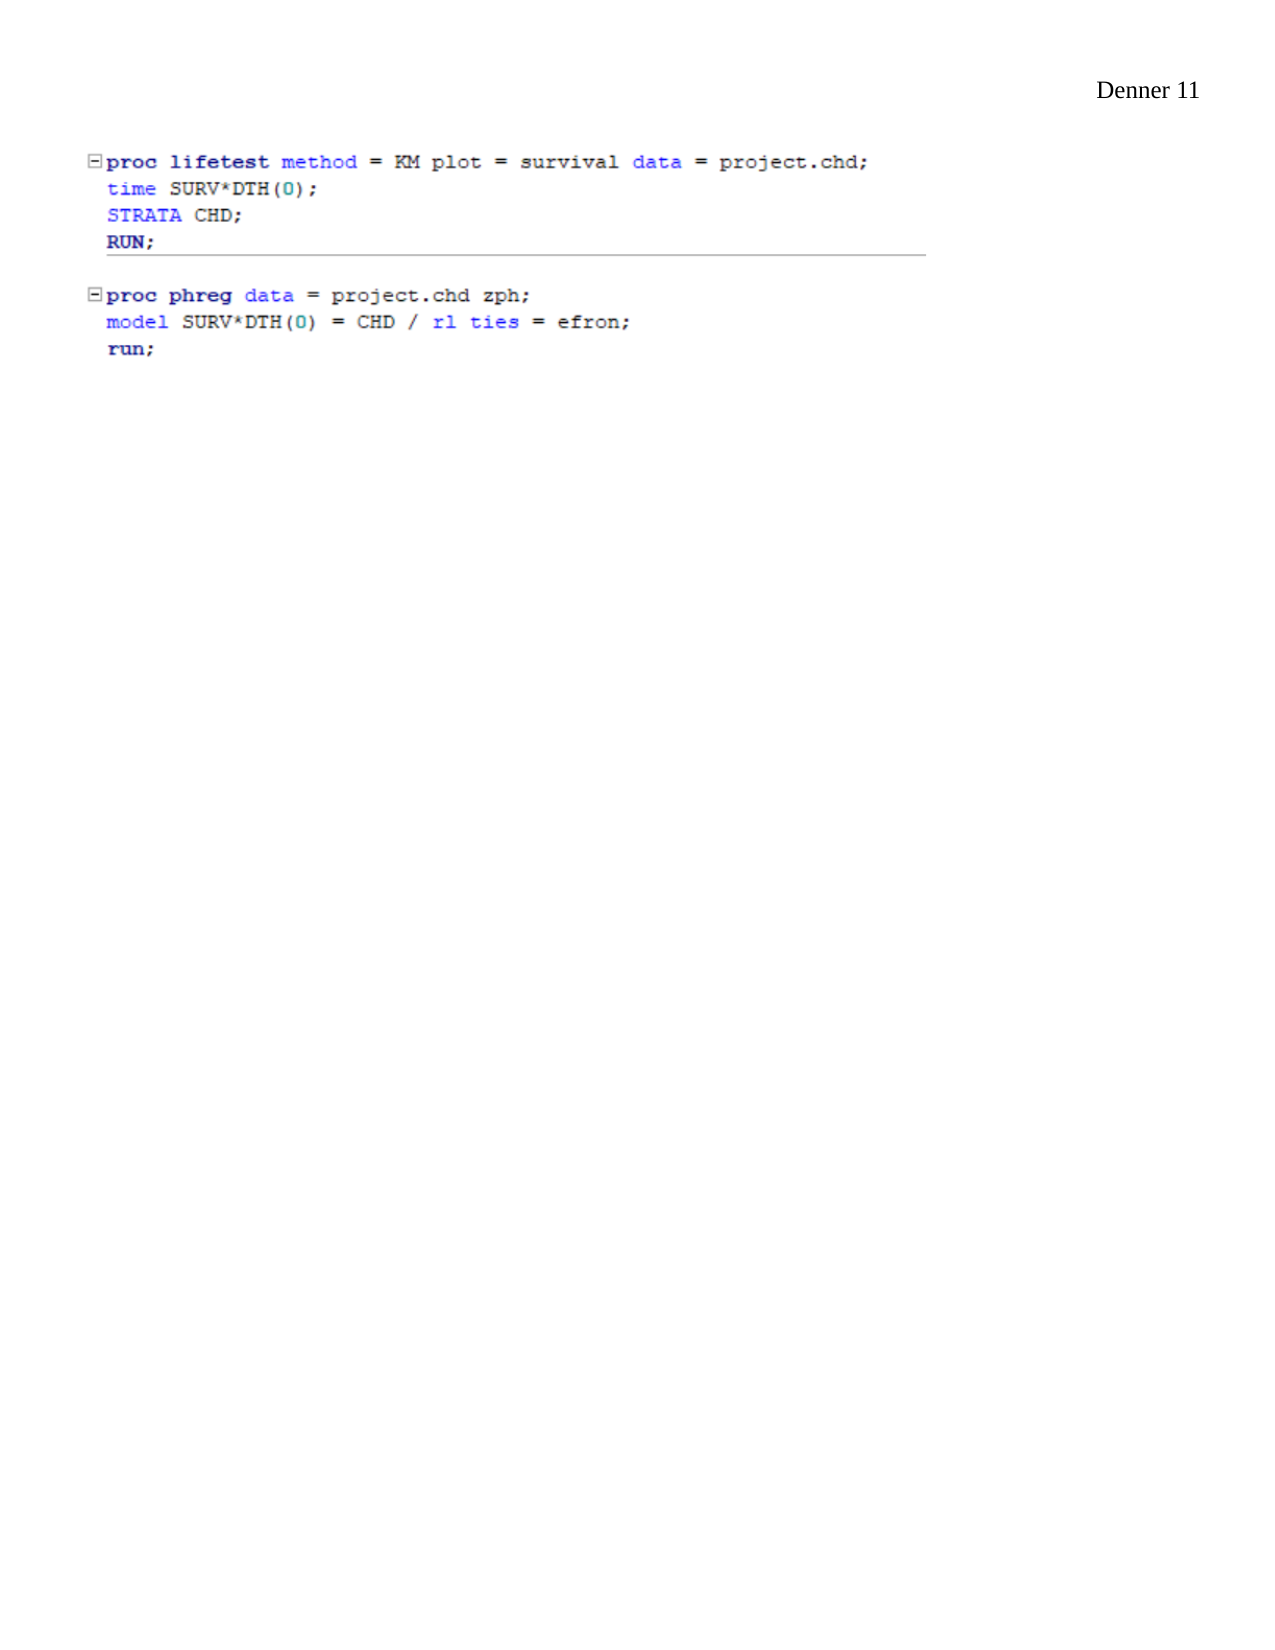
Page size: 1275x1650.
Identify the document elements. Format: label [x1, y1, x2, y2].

picture [75, 137, 927, 414]
